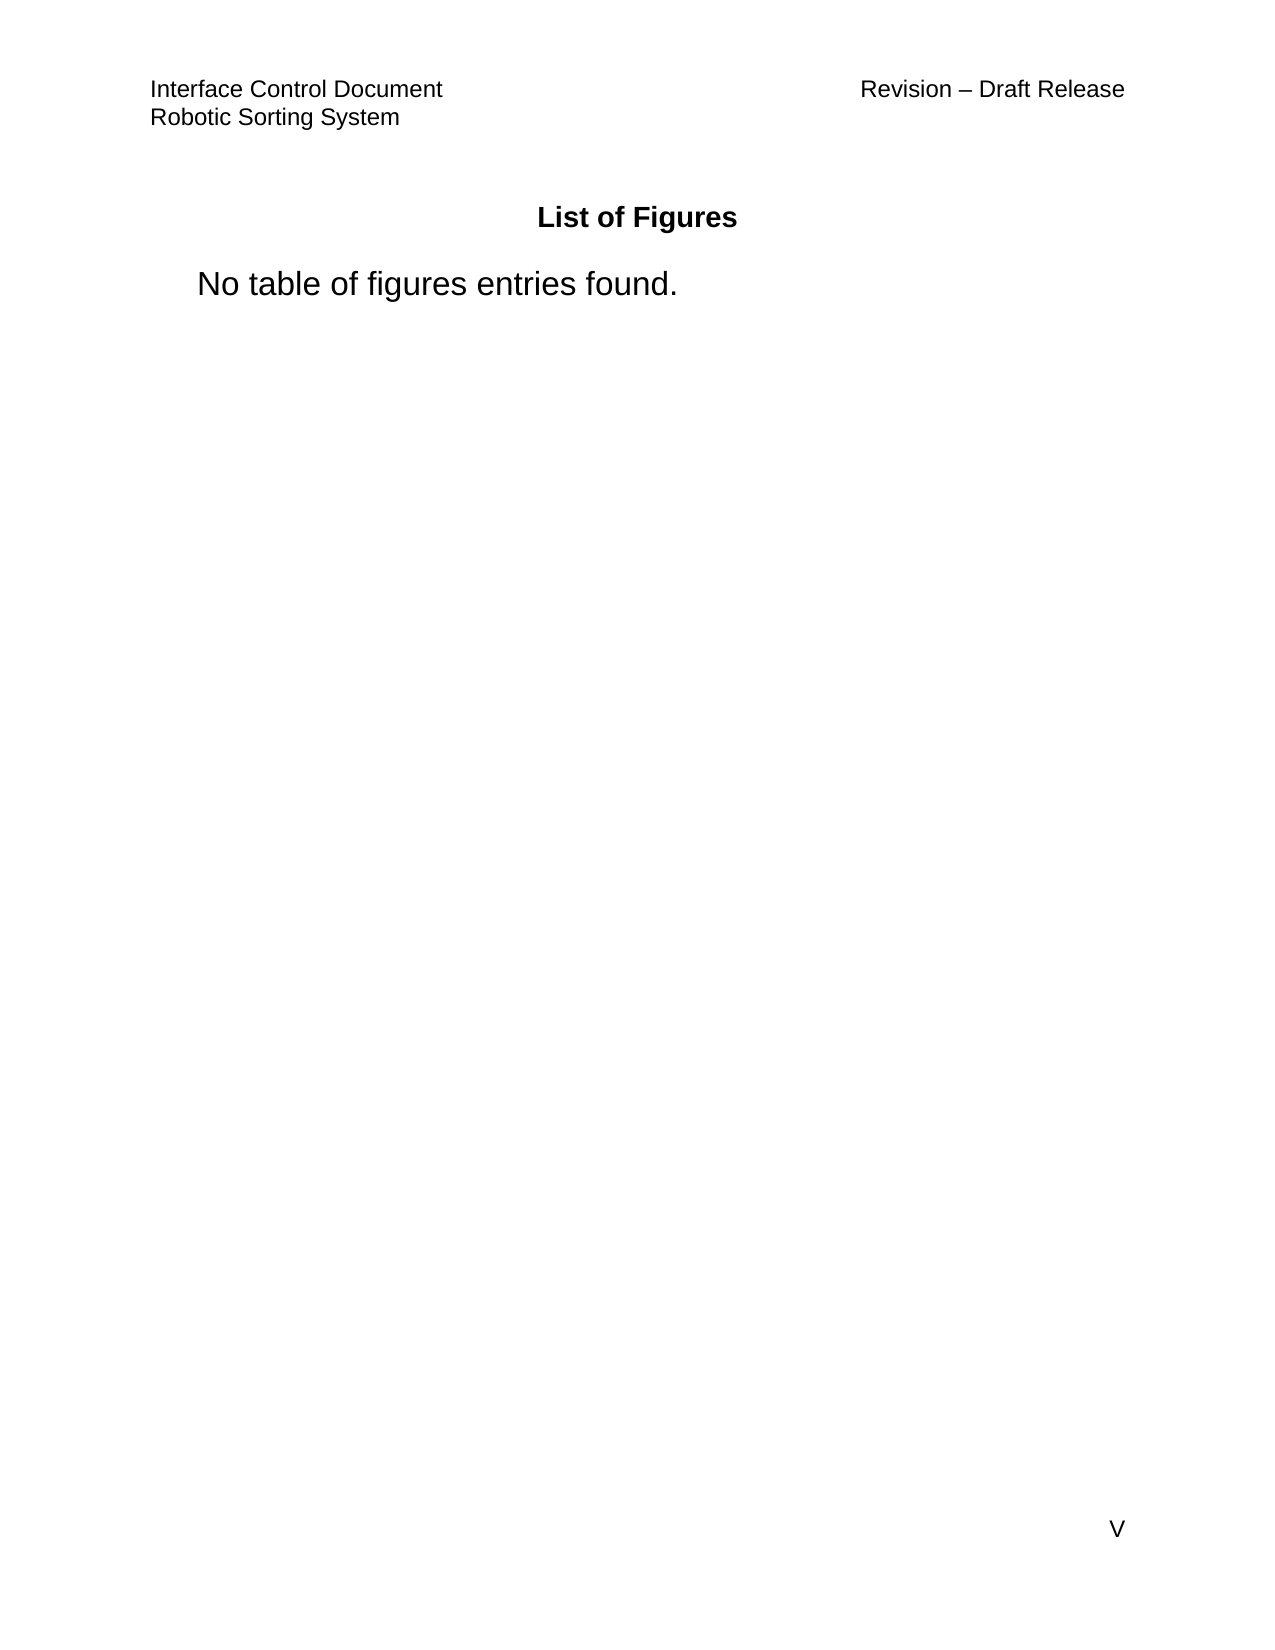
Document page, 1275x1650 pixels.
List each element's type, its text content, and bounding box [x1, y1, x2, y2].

subtitle No table of figures entries found. [197, 263, 1125, 302]
subtitle List of Figures [150, 200, 1125, 233]
